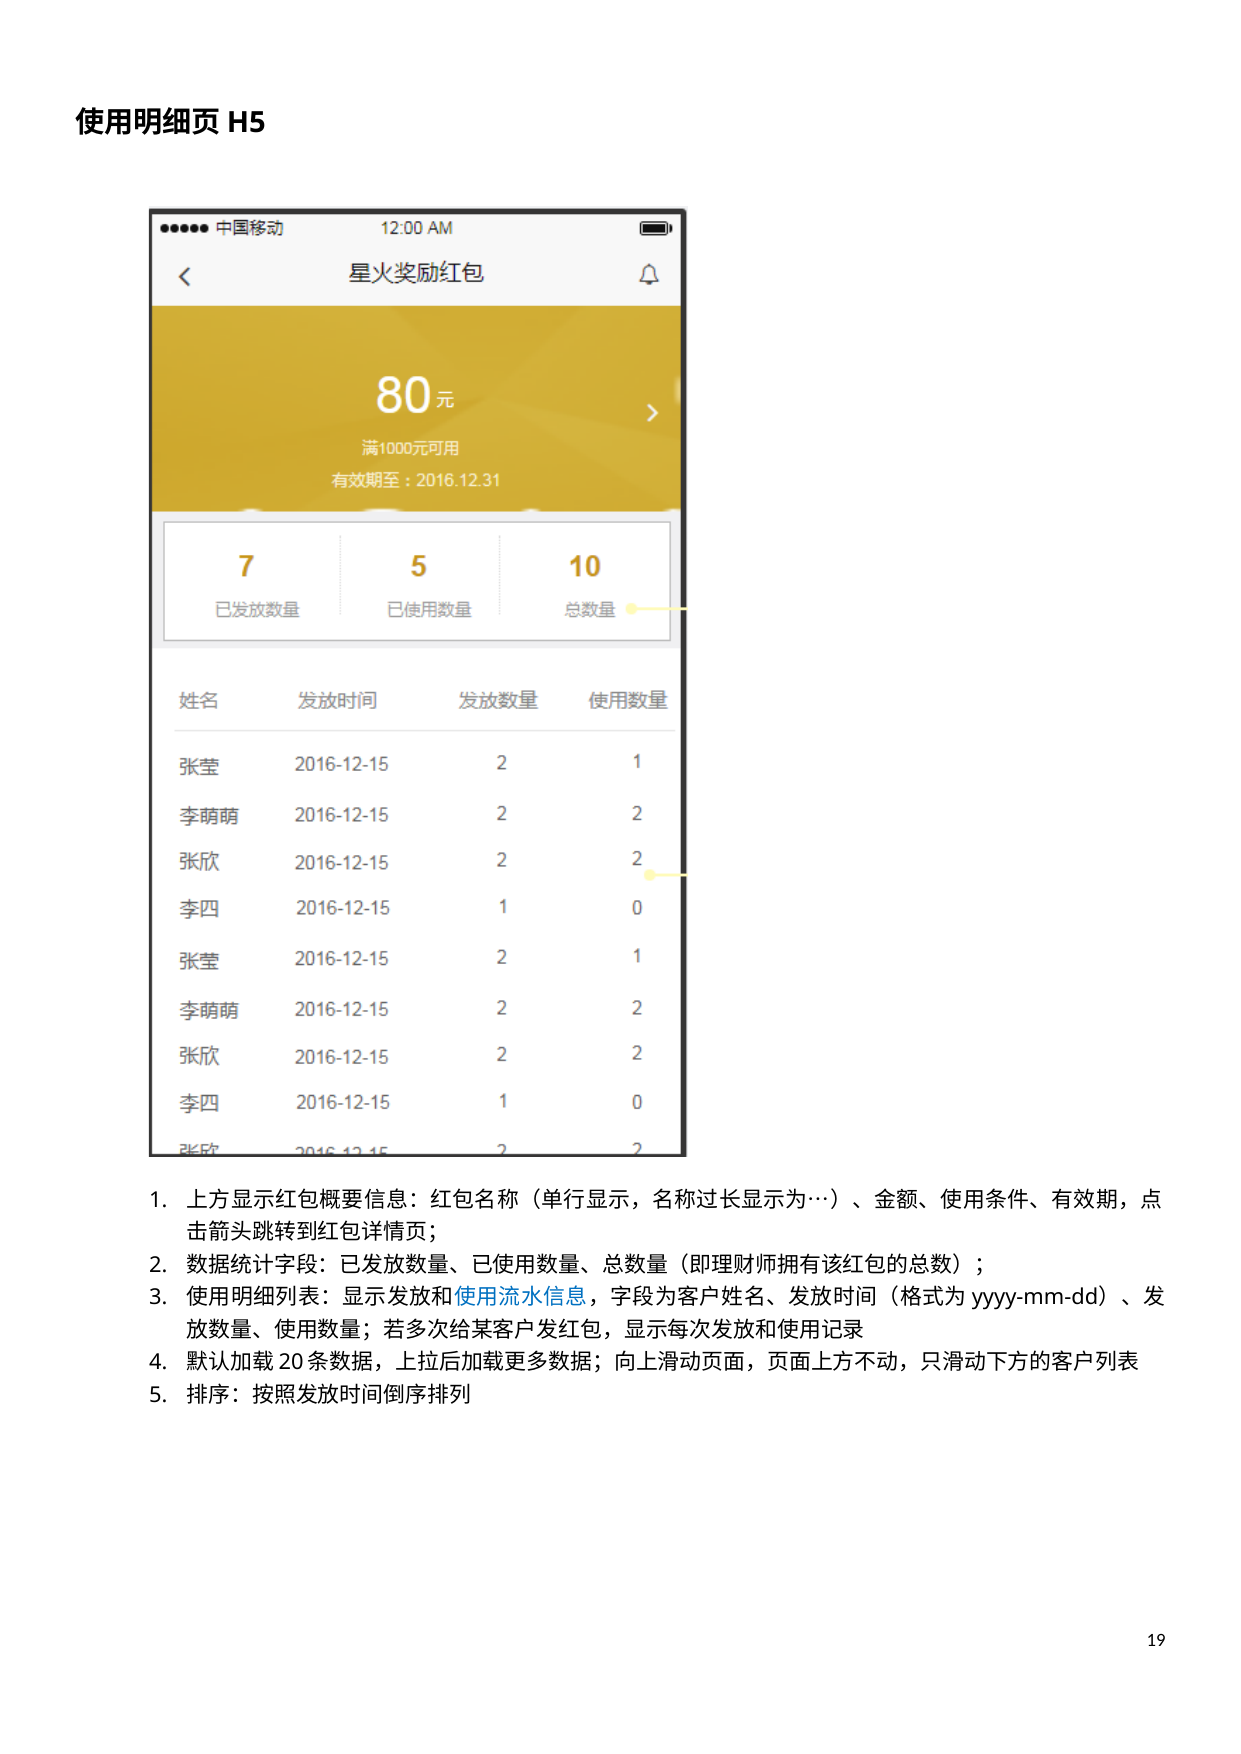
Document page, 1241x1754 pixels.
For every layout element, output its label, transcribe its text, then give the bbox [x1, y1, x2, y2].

subtitle 使用明细页H5 [75, 88, 1165, 153]
picture [148, 206, 688, 1157]
list 上方显示红包概要信息：红包名称（单行显示，名称过长显示为…）、金额、使用条件、有效期，点击箭头跳转到红包详情页； [149, 1181, 1165, 1246]
list 数据统计字段：已发放数量、已使用数量、总数量（即理财师拥有该红包的总数）； [149, 1246, 1165, 1279]
list 默认加载20条数据，上拉后加载更多数据；向上滑动页面，页面上方不动，只滑动下方的客户列表 [149, 1344, 1165, 1376]
list 使用明细列表：显示发放和使用流水信息，字段为客户姓名、发放时间（格式为yyyy-mm-dd）、发放数量、使用数量；若多次给某客户发红包，显示每次发放和使用记录 [149, 1279, 1165, 1344]
list 排序：按照发放时间倒序排列 [149, 1376, 1165, 1409]
